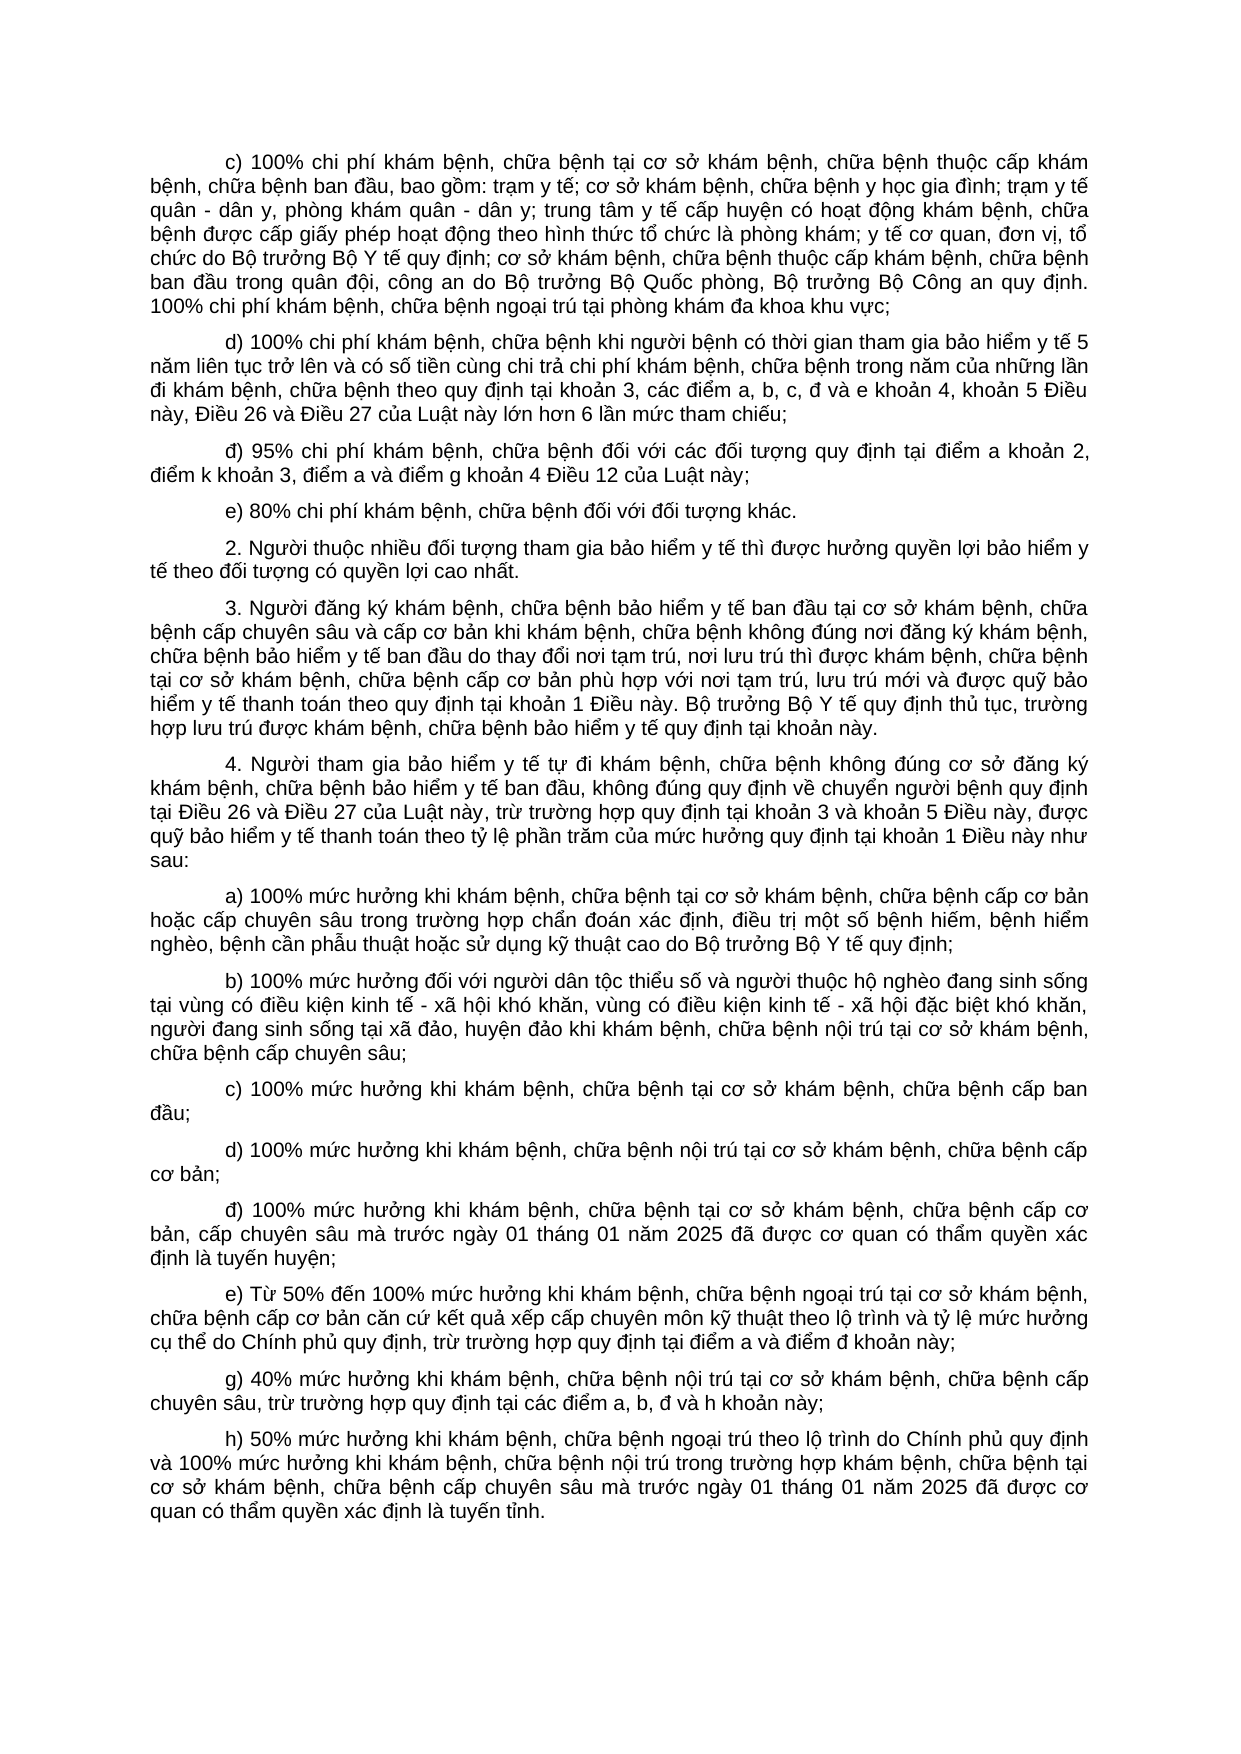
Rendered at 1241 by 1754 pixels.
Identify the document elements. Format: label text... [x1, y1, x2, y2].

text h) 50% mức hưởng khi khám bệnh, chữa bệnh ngoại trú theo lộ trình do Chính phủ quy định và 100% mức hưởng khi khám bệnh, chữa bệnh nội trú trong trường hợp khám bệnh, chữa bệnh tại cơ sở khám bệnh, chữa bệnh cấp chuyên sâu mà trước ngày 01 tháng 01 năm 2025 đã được cơ quan có thẩm quyền xác định là tuyến tỉnh. [150, 1427, 1090, 1523]
text b) 100% mức hưởng đối với người dân tộc thiểu số và người thuộc hộ nghèo đang sinh sống tại vùng có điều kiện kinh tế - xã hội khó khăn, vùng có điều kiện kinh tế - xã hội đặc biệt khó khăn, người đang sinh sống tại xã đảo, huyện đảo khi khám bệnh, chữa bệnh nội trú tại cơ sở khám bệnh, chữa bệnh cấp chuyên sâu; [150, 969, 1090, 1064]
text đ) 95% chi phí khám bệnh, chữa bệnh đối với các đối tượng quy định tại điểm a khoản 2, điểm k khoản 3, điểm a và điểm g khoản 4 Điều 12 của Luật này; [150, 438, 1090, 486]
text g) 40% mức hưởng khi khám bệnh, chữa bệnh nội trú tại cơ sở khám bệnh, chữa bệnh cấp chuyên sâu, trừ trường hợp quy định tại các điểm a, b, đ và h khoản này; [150, 1367, 1090, 1414]
text 4. Người tham gia bảo hiểm y tế tự đi khám bệnh, chữa bệnh không đúng cơ sở đăng ký khám bệnh, chữa bệnh bảo hiểm y tế ban đầu, không đúng quy định về chuyển người bệnh quy định tại Điều 26 và Điều 27 của Luật này, trừ trường hợp quy định tại khoản 3 và khoản 5 Điều này, được quỹ bảo hiểm y tế thanh toán theo tỷ lệ phần trăm của mức hưởng quy định tại khoản 1 Điều này như sau: [150, 752, 1090, 872]
text d) 100% mức hưởng khi khám bệnh, chữa bệnh nội trú tại cơ sở khám bệnh, chữa bệnh cấp cơ bản; [150, 1137, 1090, 1185]
text 2. Người thuộc nhiều đối tượng tham gia bảo hiểm y tế thì được hưởng quyền lợi bảo hiểm y tế theo đối tượng có quyền lợi cao nhất. [150, 535, 1090, 583]
text 3. Người đăng ký khám bệnh, chữa bệnh bảo hiểm y tế ban đầu tại cơ sở khám bệnh, chữa bệnh cấp chuyên sâu và cấp cơ bản khi khám bệnh, chữa bệnh không đúng nơi đăng ký khám bệnh, chữa bệnh bảo hiểm y tế ban đầu do thay đổi nơi tạm trú, nơi lưu trú thì được khám bệnh, chữa bệnh tại cơ sở khám bệnh, chữa bệnh cấp cơ bản phù hợp với nơi tạm trú, lưu trú mới và được quỹ bảo hiểm y tế thanh toán theo quy định tại khoản 1 Điều này. Bộ trưởng Bộ Y tế quy định thủ tục, trường hợp lưu trú được khám bệnh, chữa bệnh bảo hiểm y tế quy định tại khoản này. [150, 596, 1090, 739]
text a) 100% mức hưởng khi khám bệnh, chữa bệnh tại cơ sở khám bệnh, chữa bệnh cấp cơ bản hoặc cấp chuyên sâu trong trường hợp chẩn đoán xác định, điều trị một số bệnh hiếm, bệnh hiểm nghèo, bệnh cần phẫu thuật hoặc sử dụng kỹ thuật cao do Bộ trưởng Bộ Y tế quy định; [150, 884, 1090, 956]
text c) 100% chi phí khám bệnh, chữa bệnh tại cơ sở khám bệnh, chữa bệnh thuộc cấp khám bệnh, chữa bệnh ban đầu, bao gồm: trạm y tế; cơ sở khám bệnh, chữa bệnh y học gia đình; trạm y tế quân - dân y, phòng khám quân - dân y; trung tâm y tế cấp huyện có hoạt động khám bệnh, chữa bệnh được cấp giấy phép hoạt động theo hình thức tổ chức là phòng khám; y tế cơ quan, đơn vị, tổ chức do Bộ trưởng Bộ Y tế quy định; cơ sở khám bệnh, chữa bệnh thuộc cấp khám bệnh, chữa bệnh ban đầu trong quân đội, công an do Bộ trưởng Bộ Quốc phòng, Bộ trưởng Bộ Công an quy định. 100% chi phí khám bệnh, chữa bệnh ngoại trú tại phòng khám đa khoa khu vực; [150, 150, 1090, 318]
text c) 100% mức hưởng khi khám bệnh, chữa bệnh tại cơ sở khám bệnh, chữa bệnh cấp ban đầu; [150, 1077, 1090, 1125]
text e) Từ 50% đến 100% mức hưởng khi khám bệnh, chữa bệnh ngoại trú tại cơ sở khám bệnh, chữa bệnh cấp cơ bản căn cứ kết quả xếp cấp chuyên môn kỹ thuật theo lộ trình và tỷ lệ mức hưởng cụ thể do Chính phủ quy định, trừ trường hợp quy định tại điểm a và điểm đ khoản này; [150, 1282, 1090, 1354]
text d) 100% chi phí khám bệnh, chữa bệnh khi người bệnh có thời gian tham gia bảo hiểm y tế 5 năm liên tục trở lên và có số tiền cùng chi trả chi phí khám bệnh, chữa bệnh trong năm của những lần đi khám bệnh, chữa bệnh theo quy định tại khoản 3, các điểm a, b, c, đ và e khoản 4, khoản 5 Điều này, Điều 26 và Điều 27 của Luật này lớn hơn 6 lần mức tham chiếu; [150, 330, 1090, 426]
text đ) 100% mức hưởng khi khám bệnh, chữa bệnh tại cơ sở khám bệnh, chữa bệnh cấp cơ bản, cấp chuyên sâu mà trước ngày 01 tháng 01 năm 2025 đã được cơ quan có thẩm quyền xác định là tuyến huyện; [150, 1198, 1090, 1270]
text e) 80% chi phí khám bệnh, chữa bệnh đối với đối tượng khác. [150, 499, 1090, 523]
